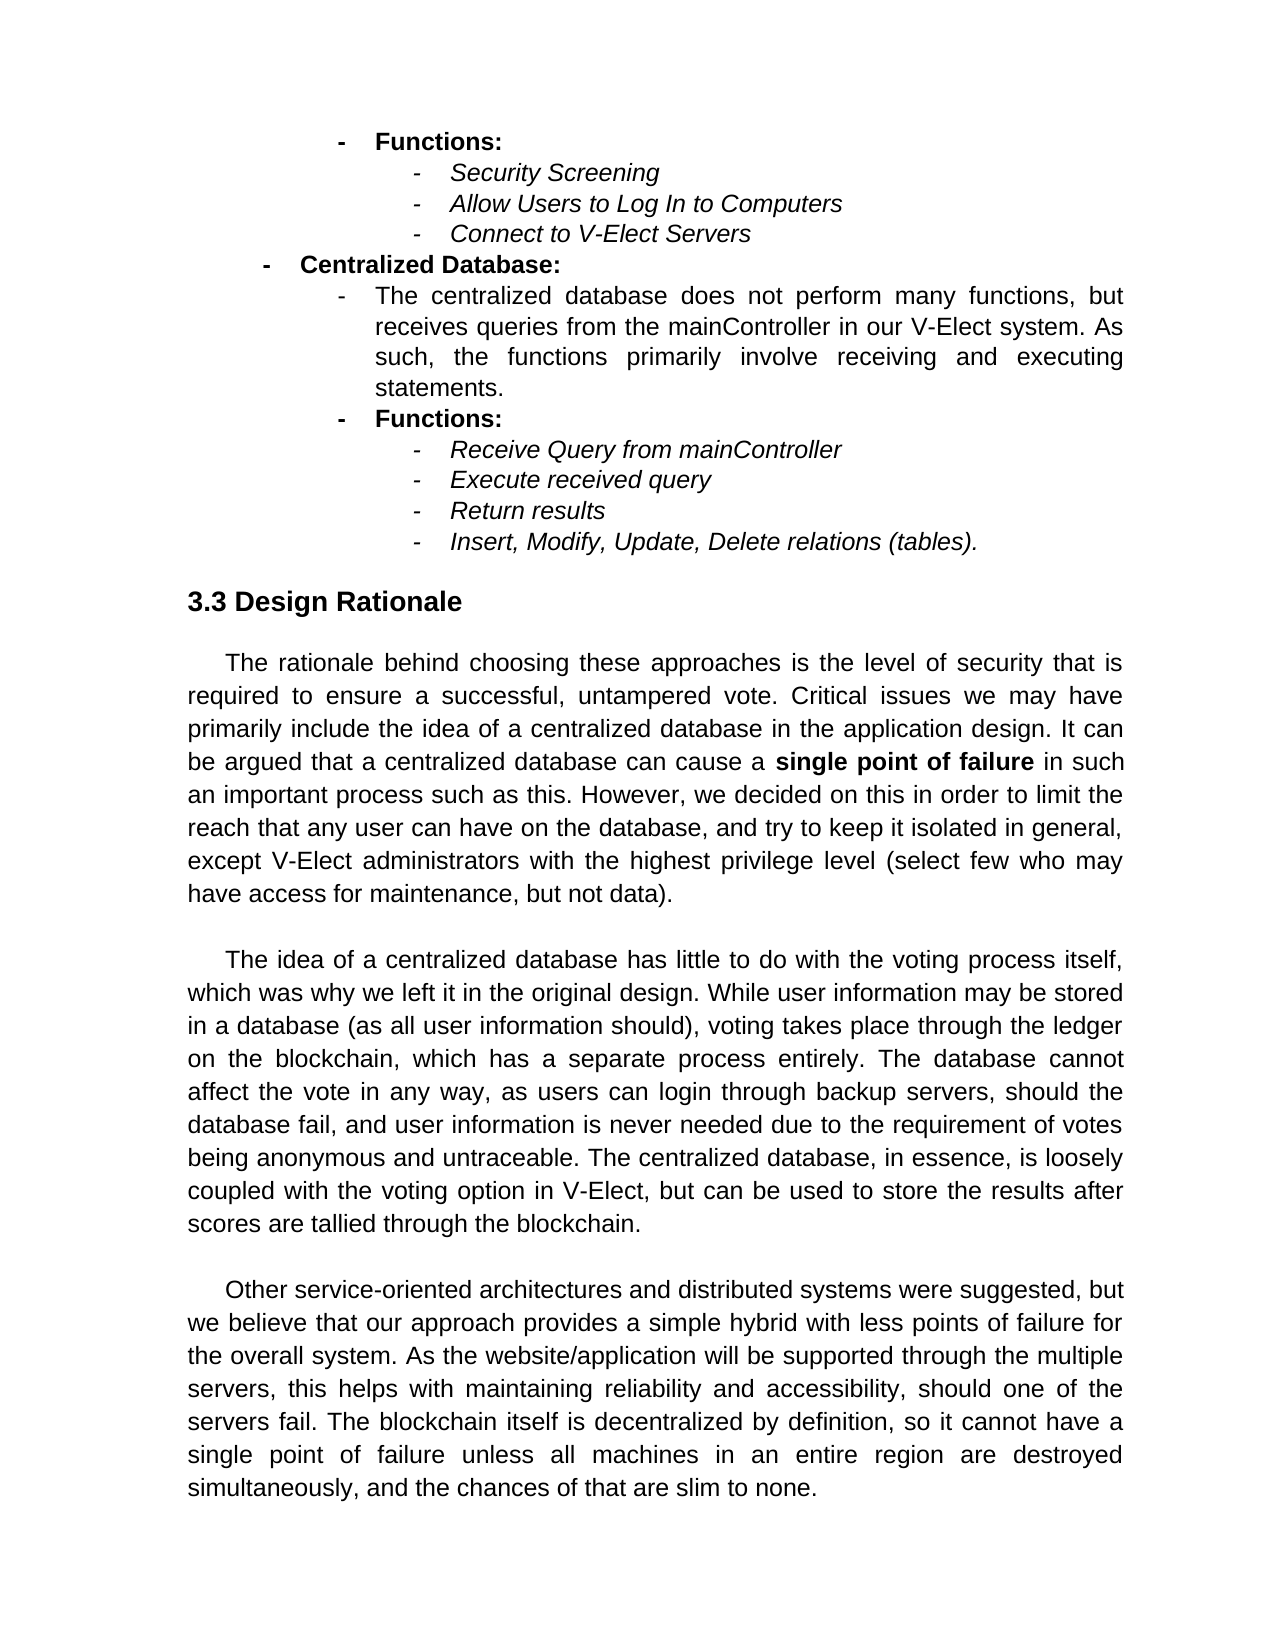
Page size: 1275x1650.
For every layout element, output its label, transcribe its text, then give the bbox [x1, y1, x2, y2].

text The rationale behind choosing these approaches is the level of security that is required to ensure a successful, untampered vote. Critical issues we may have primarily include the idea of a centralized database in the application design. It can be argued that a centralized database can cause a single point of failure in such an important process such as this. However, we decided on this in order to limit the reach that any user can have on the database, and try to keep it isolated in general, except V-Elect administrators with the highest privilege level (select few who may have access for maintenance, but not data). [187, 648, 1125, 908]
list Connect to V-Elect Servers [412, 219, 1125, 248]
text Other service-oriented architectures and distributed systems were suggested, but we believe that our approach provides a simple hybrid with less points of failure for the overall system. As the website/application will be supported through the multiple servers, this helps with maintaining reliability and accessibility, should one of the servers fail. The blockchain itself is decentralized by definition, so it cannot have a single point of failure unless all machines in an entire region are destroyed simultaneously, and the chances of that are slim to none. [187, 1275, 1125, 1502]
text 3.3 Design Rationale [187, 585, 1125, 617]
list Functions: [337, 404, 1125, 433]
list Security Screening [412, 158, 1125, 187]
list Insert, Modify, Update, Delete relations (tables). [412, 527, 1125, 556]
list Execute received query [412, 465, 1125, 494]
list Receive Query from mainController [412, 434, 1125, 463]
list Functions: [337, 127, 1125, 156]
list The centralized database does not perform many functions, but receives queries from the mainController in our V-Elect system. As such, the functions primarily involve receiving and executing statements. [337, 281, 1125, 402]
list Return results [412, 496, 1125, 525]
list Allow Users to Log In to Computers [412, 189, 1125, 217]
text The idea of a centralized database has little to do with the voting process itself, which was why we left it in the original design. While user information may be stored in a database (as all user information should), voting takes place through the ledger on the blockchain, which has a separate process entirely. The database cannot affect the vote in any way, as users can login through backup servers, should the database fail, and user information is never needed due to the requirement of votes being anonymous and untraceable. The centralized database, in essence, is loosely coupled with the voting option in V-Elect, but can be used to store the results after scores are tallied through the blockchain. [187, 945, 1125, 1238]
list Centralized Database: [262, 250, 1125, 279]
